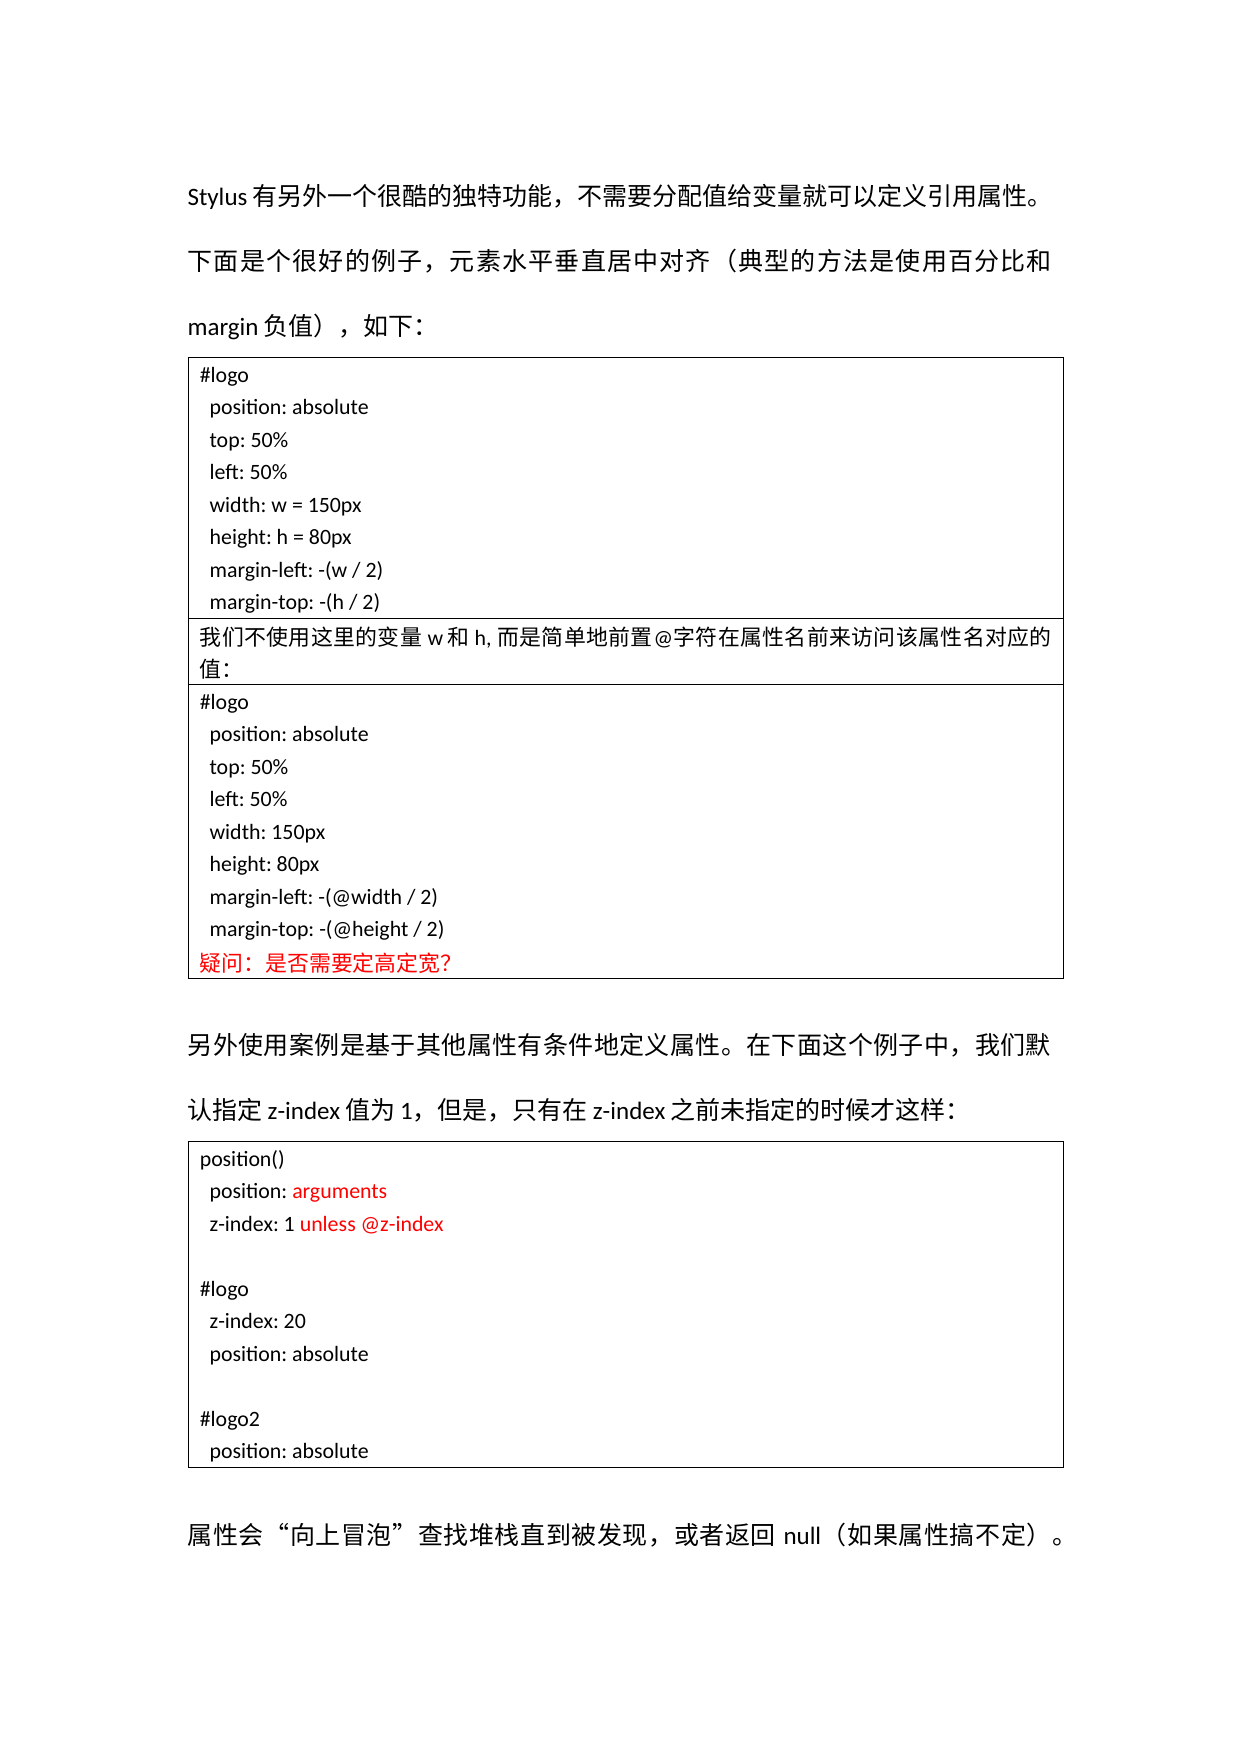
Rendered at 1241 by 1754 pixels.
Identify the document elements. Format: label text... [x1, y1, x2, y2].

table_header #logo position: absolute top: 50% left: 50% width: w = 150px height: h = 80px margin-left: -(w / 2) margin-top: -(h / 2) [189, 358, 1063, 618]
table_cell #logo position: absolute top: 50% left: 50% width: 150px height: 80px margin-left: -(@width / 2) margin-top: -(@height / 2) 疑问：是否需要定高定宽？ [189, 685, 1063, 978]
table_cell 我们不使用这里的变量w和h, 而是简单地前置@字符在属性名前来访问该属性名对应的值： [189, 619, 1063, 684]
text Stylus有另外一个很酷的独特功能，不需要分配值给变量就可以定义引用属性。下面是个很好的例子，元素水平垂直居中对齐（典型的方法是使用百分比和margin负值），如下： [187, 162, 1053, 357]
text 另外使用案例是基于其他属性有条件地定义属性。在下面这个例子中，我们默认指定z-index值为1，但是，只有在z-index之前未指定的时候才这样： [187, 1011, 1053, 1141]
table_header position() position: arguments z-index: 1 unless @z-index #logo z-index: 20 position: absolute #logo2 position: absolute [189, 1142, 1063, 1467]
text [187, 1501, 1053, 1566]
